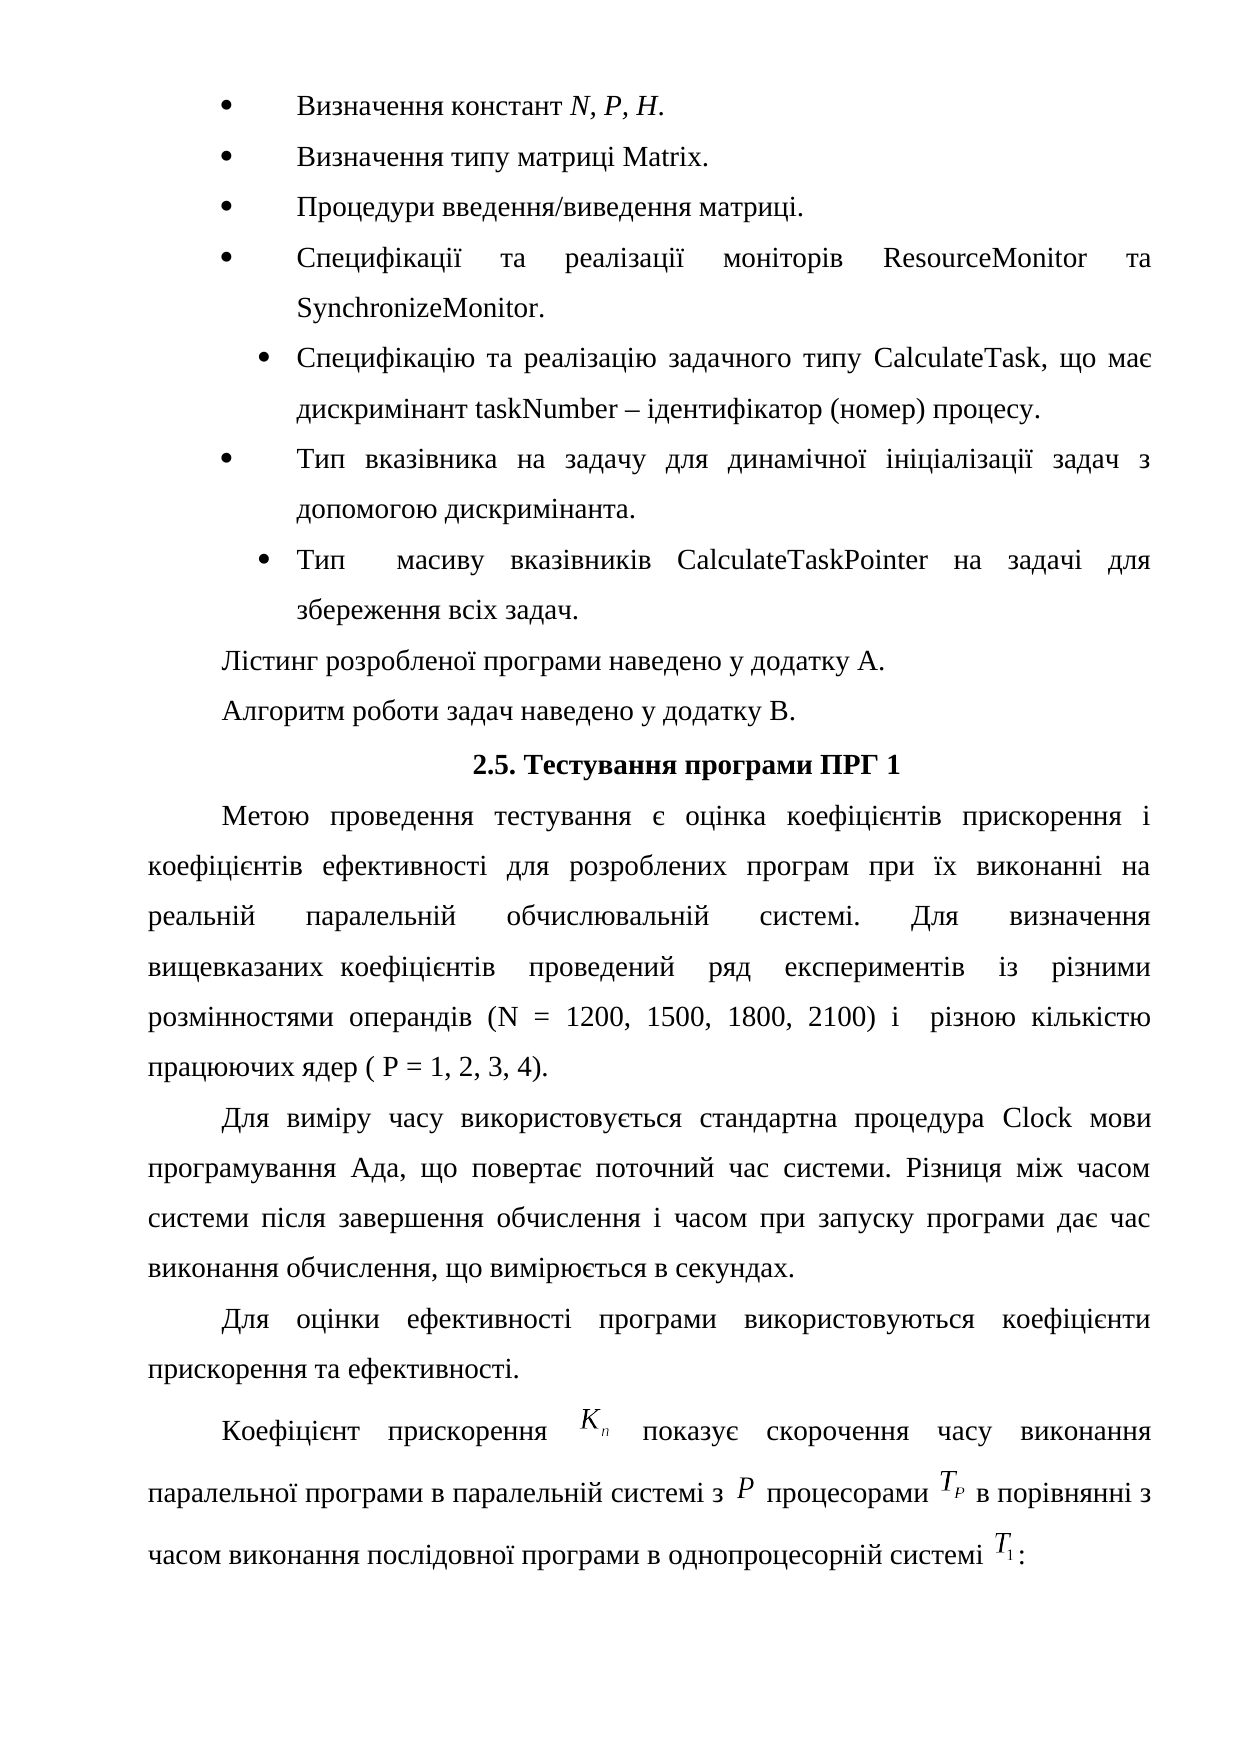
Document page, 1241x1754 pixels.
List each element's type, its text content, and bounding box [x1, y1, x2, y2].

text Алгоритм роботи задач наведено у додатку B. [148, 693, 1152, 727]
list Специфікацію та реалізацію задачного типу CalculateTask, що має дискримінант taskNumber – ідентифікатор (номер) процесу. [259, 341, 1152, 424]
text Метою проведення тестування є оцінка коефіцієнтів прискорення і коефіцієнтів ефективності для розроблених програм при їх виконанні на реальній паралельній обчислювальній системі. Для визначення вищевказаних коефіцієнтів проведений ряд експериментів із різними розмінностями операндів (N = 1200, 1500, 1800, 2100) і різною кількістю працюючих ядер ( P = 1, 2, 3, 4). [148, 798, 1152, 1083]
subtitle 2.5. Тестування програми ПРГ 1 [148, 747, 1152, 781]
list Визначення типу матриці Matrix. [221, 139, 1152, 173]
list Тип вказівника на задачу для динамічної ініціалізації задач з допомогою дискримінанта. [221, 441, 1152, 525]
list Визначення констант N, P, H. [221, 88, 1152, 122]
list Тип масиву вказівників CalculateTaskPointer на задачі для збереження всіх задач. [259, 542, 1152, 626]
text Для оцінки ефективності програми використовуються коефіцієнти прискорення та ефективності. [148, 1301, 1152, 1385]
list Процедури введення/виведення матриці. [221, 189, 1152, 223]
list Специфікації та реалізації моніторів ResourceMonitor та SynchronizeMonitor. [221, 240, 1152, 324]
text Для виміру часу використовується стандартна процедура Clock мови програмування Ада, що повертає поточний час системи. Різниця між часом системи після завершення обчислення і часом при запуску програми дає час виконання обчислення, що вимірюється в секундах. [148, 1100, 1152, 1284]
text Коефіцієнт прискорення показує скорочення часу виконання паралельної програми в паралельній системі з процесорами в порівнянні з часом виконання послідовної програми в однопроцесорній системі : [148, 1402, 1152, 1571]
text Лістинг розробленої програми наведено у додатку А. [148, 643, 1152, 676]
